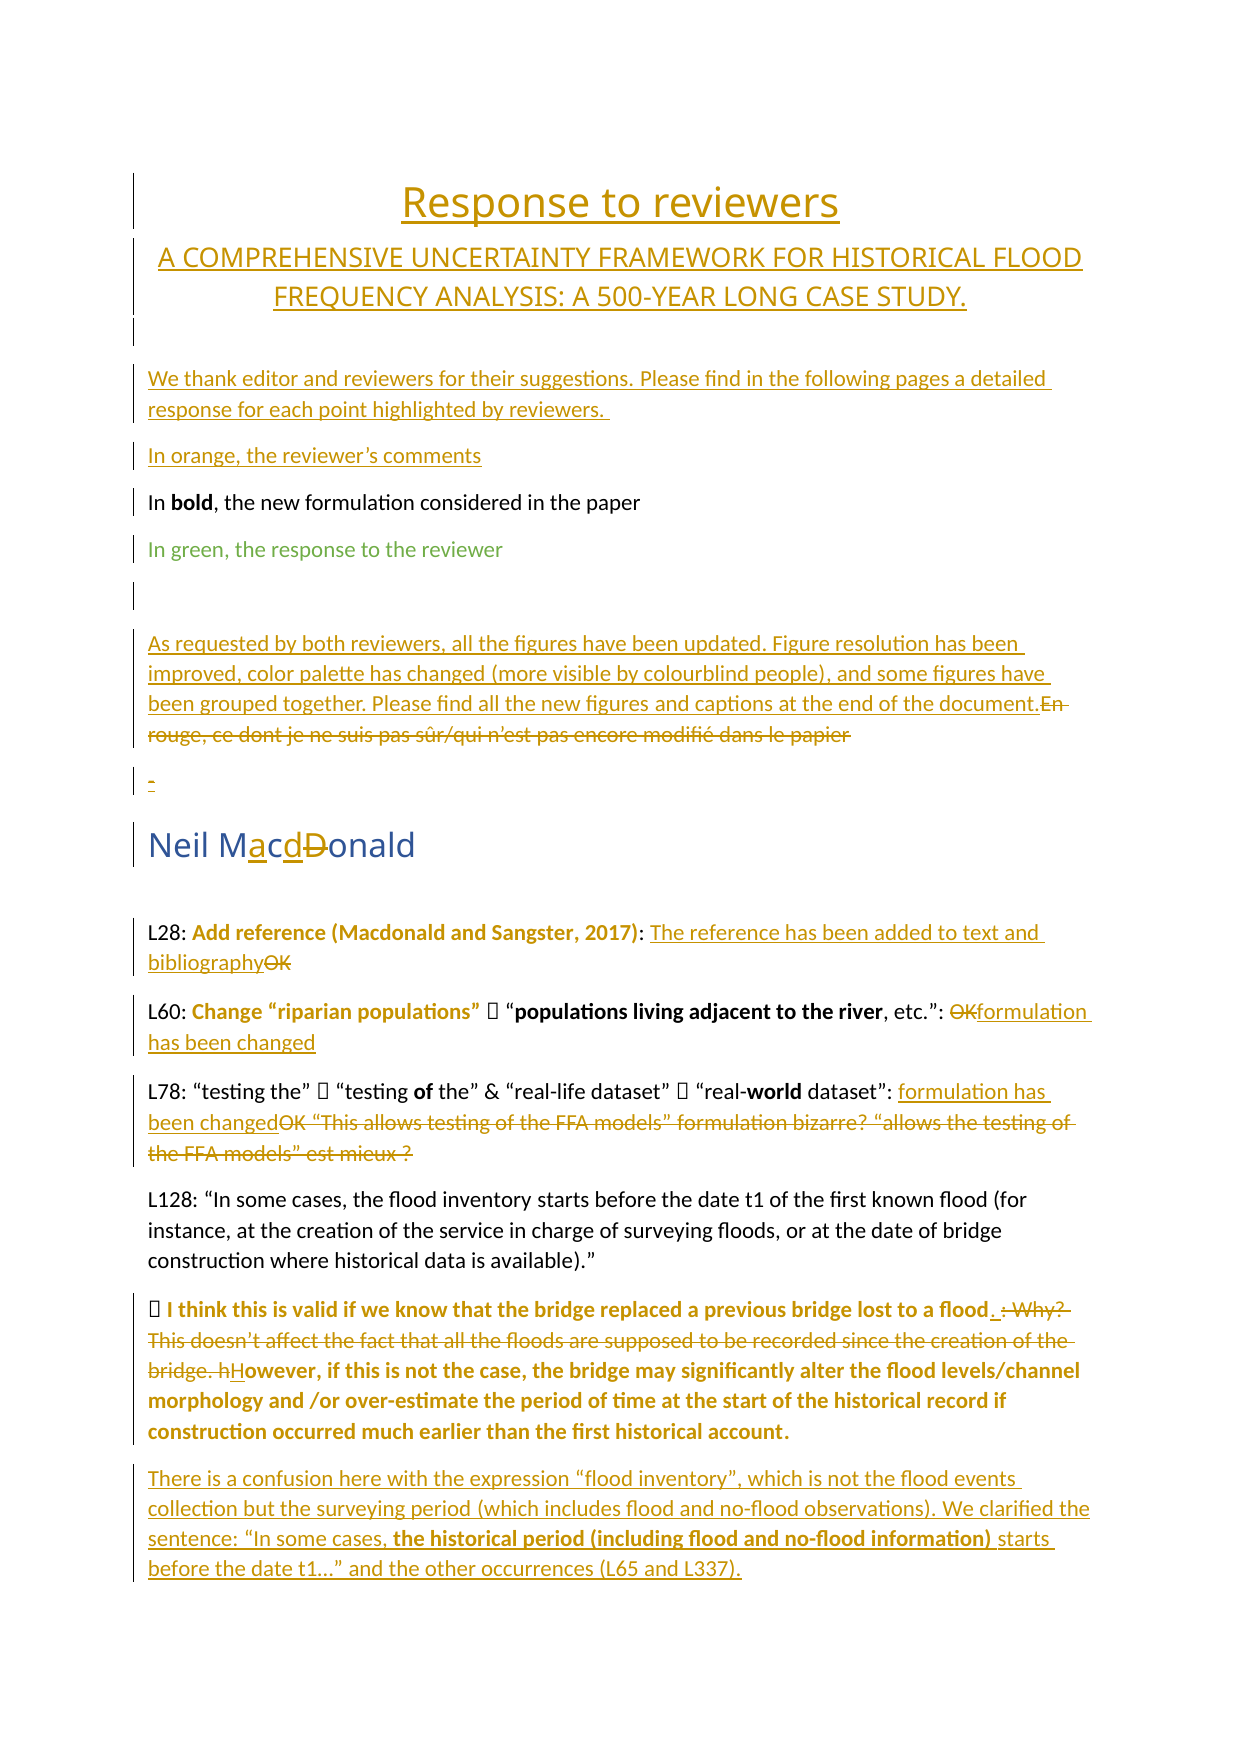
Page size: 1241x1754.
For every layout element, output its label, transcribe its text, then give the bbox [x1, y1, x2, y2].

text L28: Add reference (Macdonald and Sangster, 2017): [148, 918, 1093, 976]
text  I think this is valid if we know that the bridge replaced a previous bridge lost to a floodowever, if this is not the case, the bridge may significantly alter the flood levels/channel morphology and /or over-estimate the period of time at the start of the historical record if construction occurred much earlier than the first historical account. [148, 1293, 1093, 1445]
text L60: Change “riparian populations”  “populations living adjacent to the river, etc.”: [148, 995, 1093, 1056]
text In green, the response to the reviewer [148, 535, 1093, 563]
text In bold, the new formulation considered in the paper [148, 488, 1093, 516]
text L78: “testing the”  “testing of the” & “real-life dataset”  “real-world dataset”: [148, 1075, 1093, 1167]
subtitle Neil Mconald [148, 822, 1093, 867]
text L128: “In some cases, the flood inventory starts before the date t1 of the first known flood (for instance, at the creation of the service in charge of surveying floods, or at the date of bridge construction where historical data is available).” [148, 1186, 1093, 1274]
